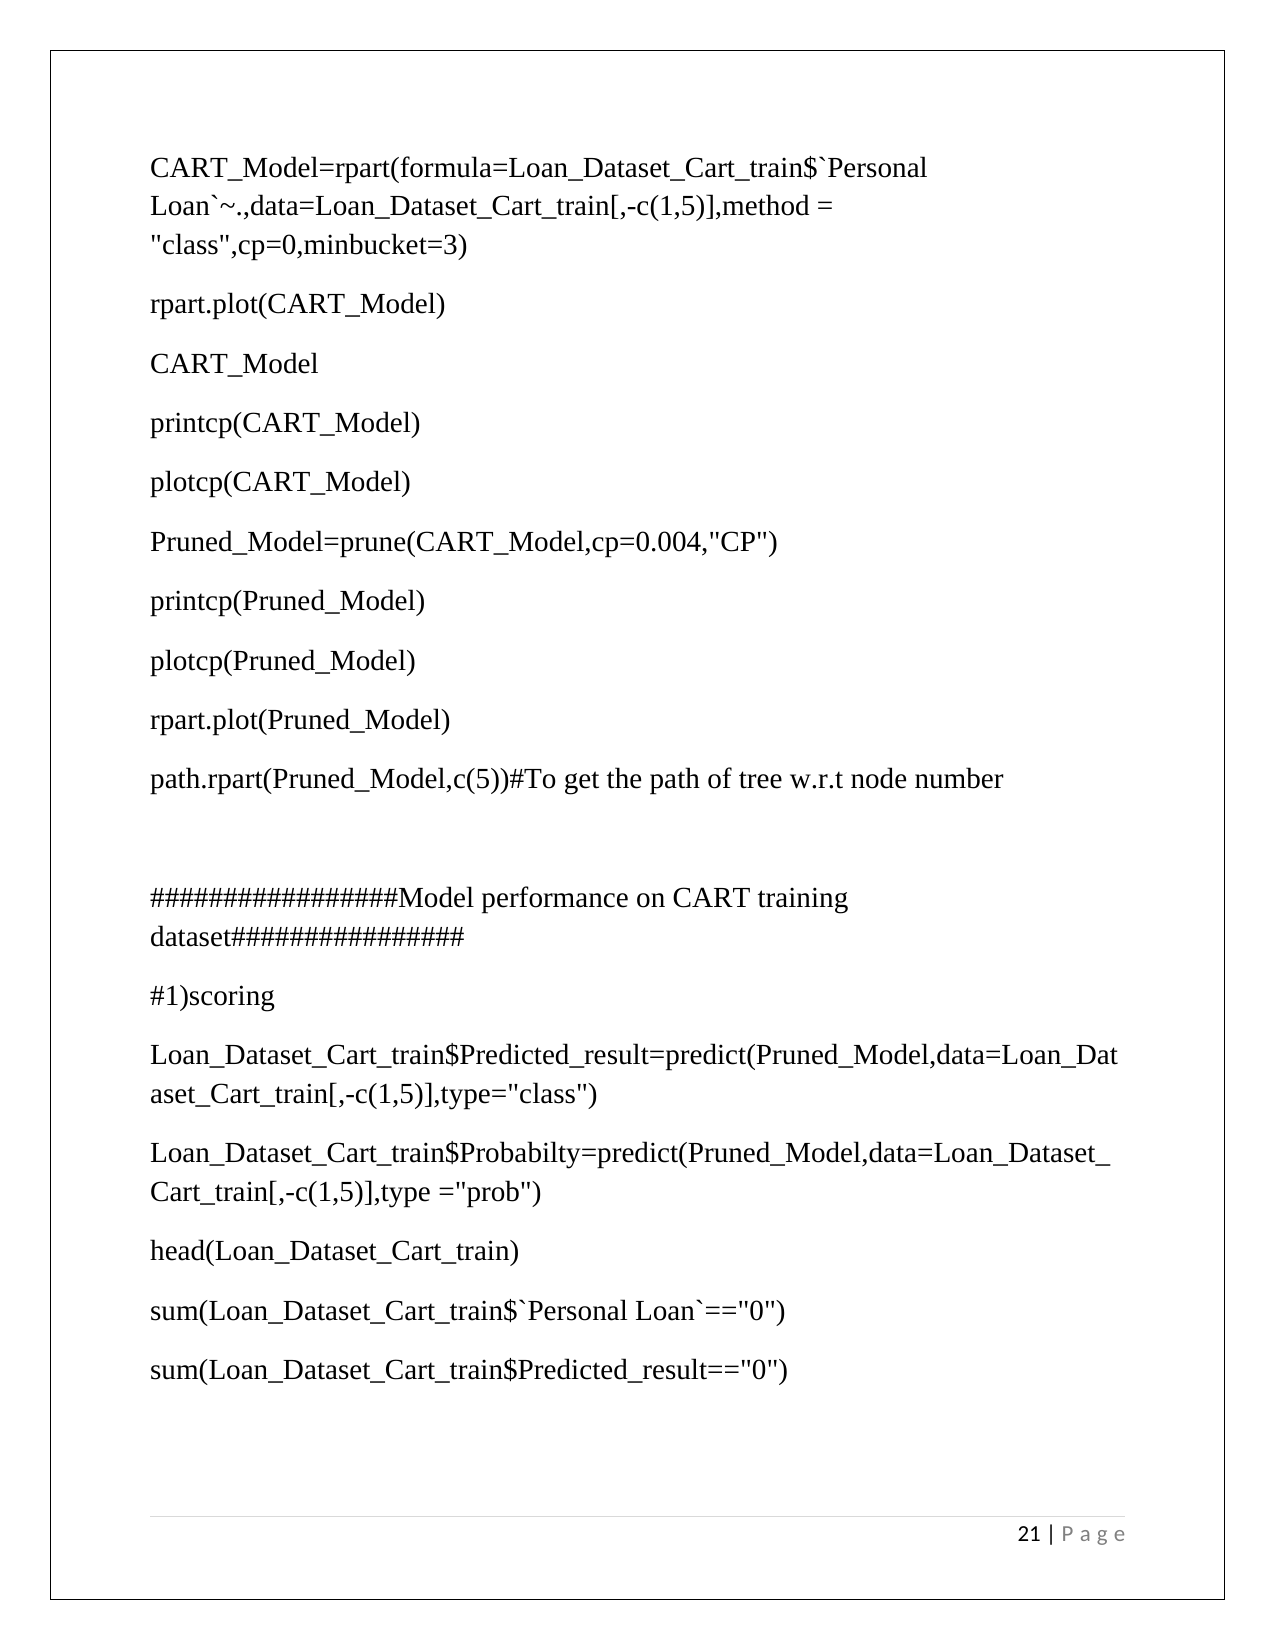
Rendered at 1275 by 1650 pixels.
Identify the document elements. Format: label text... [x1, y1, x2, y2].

text sum(Loan_Dataset_Cart_train$Predicted_result=="0") [150, 1352, 1125, 1386]
text CART_Model [150, 346, 1125, 379]
text sum(Loan_Dataset_Cart_train$`Personal Loan`=="0") [150, 1293, 1125, 1326]
text rpart.plot(CART_Model) [150, 286, 1125, 320]
text rpart.plot(Pruned_Model) [150, 702, 1125, 736]
text Pruned_Model=prune(CART_Model,cp=0.004,"CP") [150, 524, 1125, 557]
text printcp(CART_Model) [150, 405, 1125, 439]
text Loan_Dataset_Cart_train$Predicted_result=predict(Pruned_Model,data=Loan_Dataset_Cart_train[,-c(1,5)],type="class") [150, 1037, 1125, 1109]
text #################Model performance on CART training dataset################ [150, 880, 1125, 952]
text Loan_Dataset_Cart_train$Probabilty=predict(Pruned_Model,data=Loan_Dataset_Cart_train[,-c(1,5)],type ="prob") [150, 1135, 1125, 1207]
text plotcp(CART_Model) [150, 464, 1125, 498]
text head(Loan_Dataset_Cart_train) [150, 1233, 1125, 1267]
text printcp(Pruned_Model) [150, 583, 1125, 617]
text plotcp(Pruned_Model) [150, 643, 1125, 676]
text #1)scoring [150, 978, 1125, 1012]
text CART_Model=rpart(formula=Loan_Dataset_Cart_train$`Personal Loan`~.,data=Loan_Dataset_Cart_train[,-c(1,5)],method = "class",cp=0,minbucket=3) [150, 150, 1125, 261]
text path.rpart(Pruned_Model,c(5))#To get the path of tree w.r.t node number [150, 761, 1125, 795]
